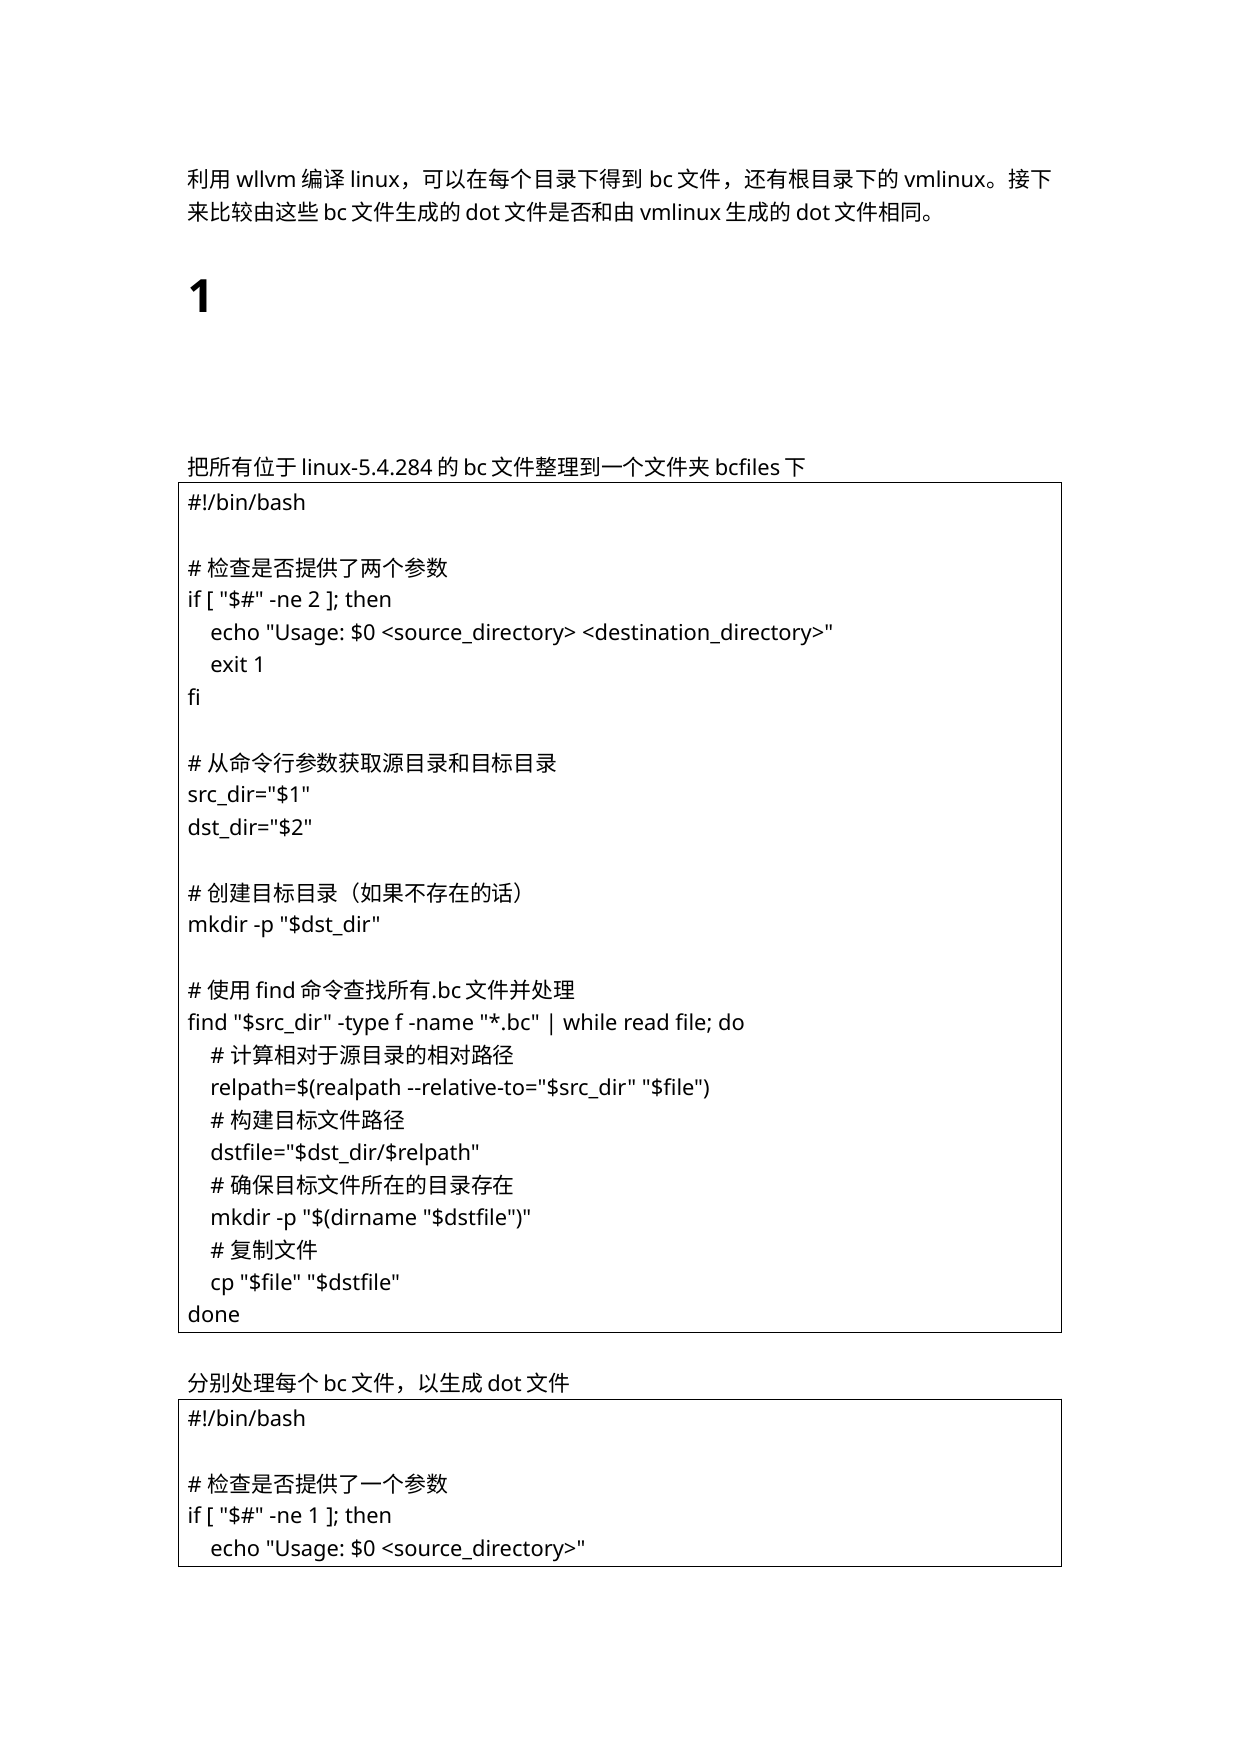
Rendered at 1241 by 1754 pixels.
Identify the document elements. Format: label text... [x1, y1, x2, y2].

text # 使用find命令查找所有.bc文件并处理 [187, 973, 1053, 1005]
text # 从命令行参数获取源目录和目标目录 [187, 745, 1053, 778]
text # 检查是否提供了两个参数 [187, 550, 1053, 583]
text # 计算相对于源目录的相对路径 [187, 1038, 1053, 1070]
text 把所有位于linux-5.4.284的bc文件整理到一个文件夹bcfiles下 [187, 450, 1053, 482]
text exit 1 [187, 648, 1053, 680]
subtitle 1 [187, 262, 1053, 327]
text if [ "$#" -ne 2 ]; then [187, 583, 1053, 615]
text echo "Usage: $0 <source_directory> <destination_directory>" [187, 615, 1053, 648]
text cp "$file" "$dstfile" [187, 1265, 1053, 1295]
text fi [187, 680, 1053, 713]
text echo "Usage: $0 <source_directory>" [179, 1528, 1061, 1566]
text 利用wllvm编译linux，可以在每个目录下得到bc文件，还有根目录下的vmlinux。接下来比较由这些bc文件生成的dot文件是否和由vmlinux生成的dot文件相同。 [187, 162, 1053, 227]
text dstfile="$dst_dir/$relpath" [187, 1135, 1053, 1168]
text if [ "$#" -ne 1 ]; then [187, 1499, 1053, 1528]
text src_dir="$1" [187, 778, 1053, 810]
text #!/bin/bash [179, 483, 1061, 518]
text mkdir -p "$dst_dir" [187, 908, 1053, 940]
text relpath=$(realpath --relative-to="$src_dir" "$file") [187, 1070, 1053, 1103]
text mkdir -p "$(dirname "$dstfile")" [187, 1200, 1053, 1233]
text # 检查是否提供了一个参数 [187, 1467, 1053, 1499]
text done [179, 1295, 1061, 1332]
text # 复制文件 [187, 1233, 1053, 1265]
text # 创建目标目录（如果不存在的话） [187, 875, 1053, 908]
text # 确保目标文件所在的目录存在 [187, 1168, 1053, 1200]
text dst_dir="$2" [187, 810, 1053, 843]
text # 构建目标文件路径 [187, 1103, 1053, 1135]
text 分别处理每个bc文件，以生成dot文件 [187, 1366, 1053, 1398]
text #!/bin/bash [179, 1400, 1061, 1434]
text find "$src_dir" -type f -name "*.bc" | while read file; do [187, 1005, 1053, 1038]
